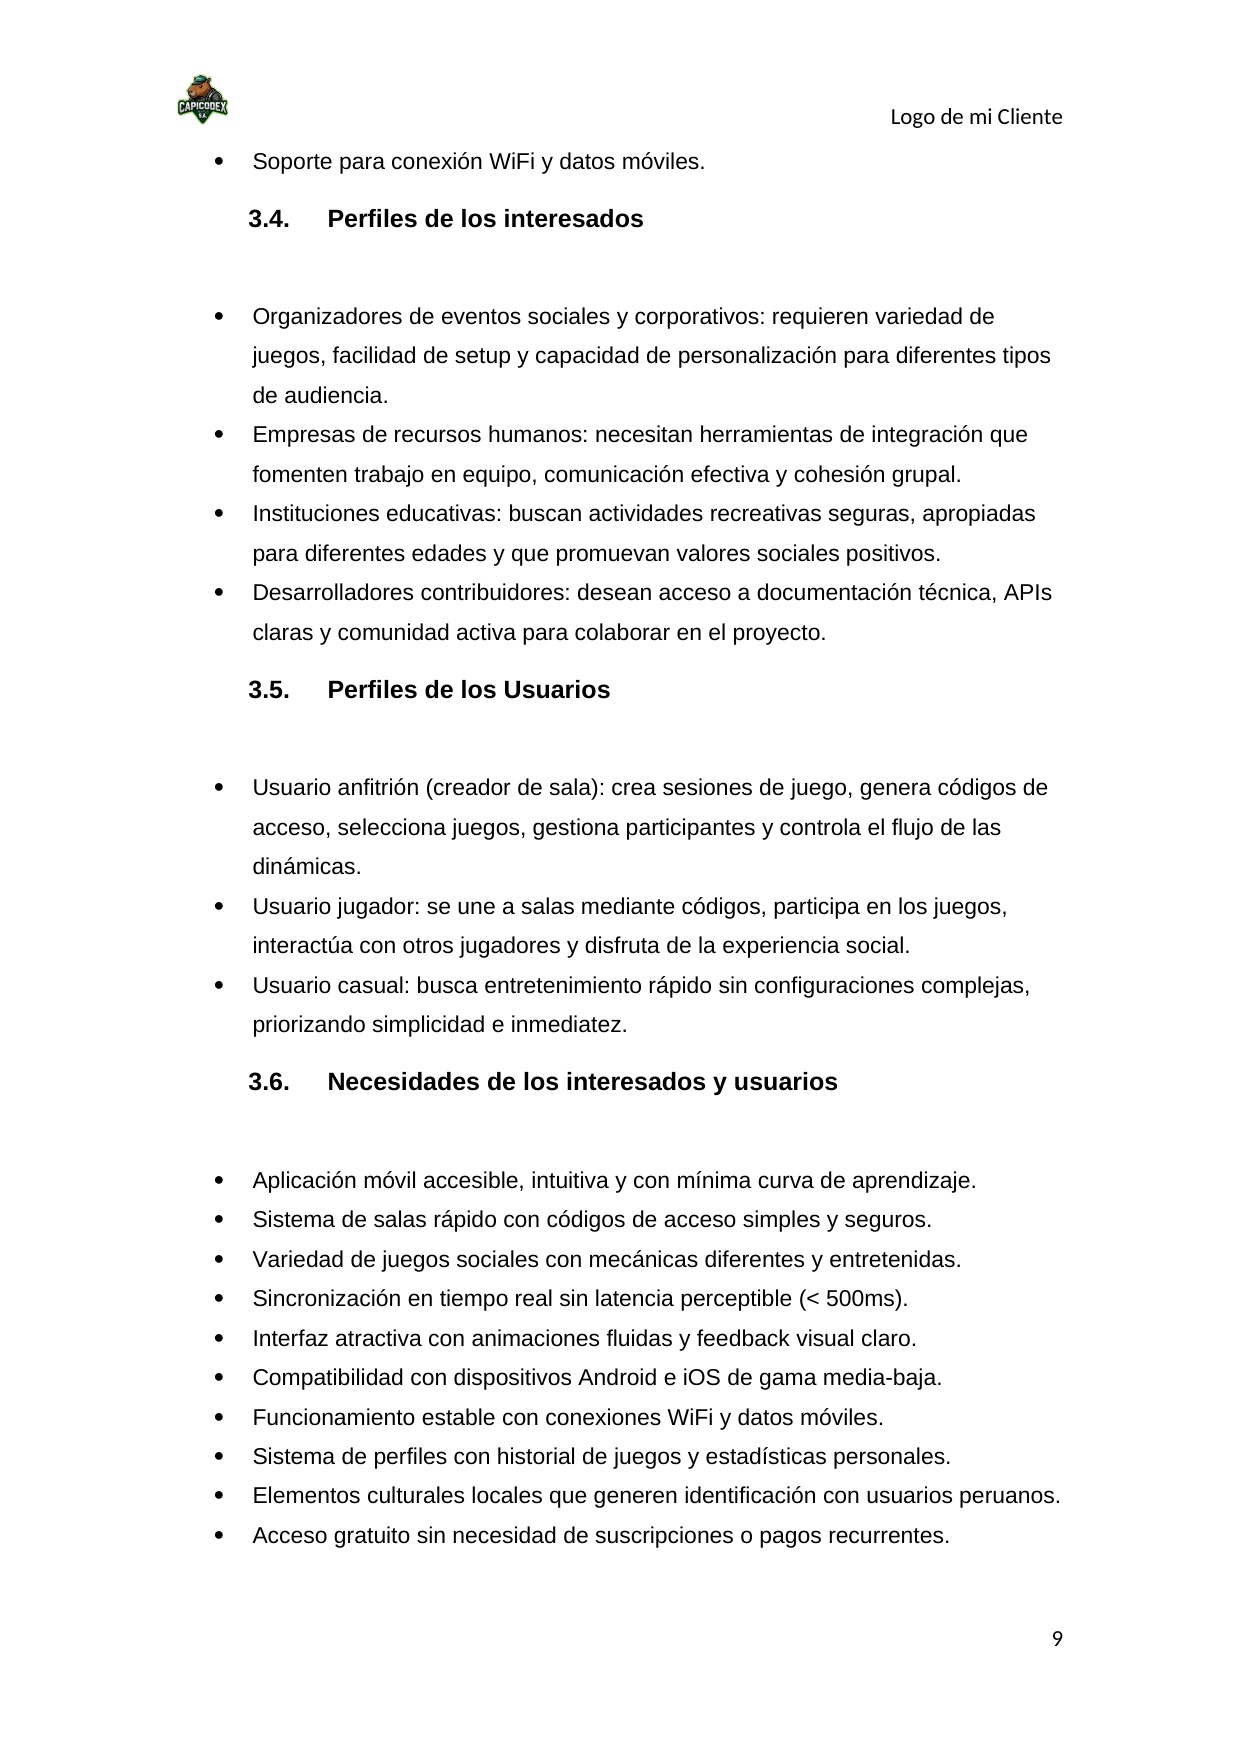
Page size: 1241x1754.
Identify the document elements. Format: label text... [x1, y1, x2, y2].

list Funcionamiento estable con conexiones WiFi y datos móviles. [215, 1403, 1063, 1430]
picture [177, 73, 229, 125]
subtitle Necesidades de los interesados y usuarios [290, 1067, 1063, 1096]
list Compatibilidad con dispositivos Android e iOS de gama media-baja. [215, 1364, 1063, 1390]
list Empresas de recursos humanos: necesitan herramientas de integración que fomenten trabajo en equipo, comunicación efectiva y cohesión grupal. [215, 421, 1063, 487]
list Aplicación móvil accesible, intuitiva y con mínima curva de aprendizaje. [215, 1167, 1063, 1193]
list Elementos culturales locales que generen identificación con usuarios peruanos. [215, 1482, 1063, 1509]
list Sistema de perfiles con historial de juegos y estadísticas personales. [215, 1443, 1063, 1469]
list Sincronización en tiempo real sin latencia perceptible (< 500ms). [215, 1285, 1063, 1311]
list Sistema de salas rápido con códigos de acceso simples y seguros. [215, 1206, 1063, 1232]
list Usuario casual: busca entretenimiento rápido sin configuraciones complejas, priorizando simplicidad e inmediatez. [215, 972, 1063, 1037]
list Usuario jugador: se une a salas mediante códigos, participa en los juegos, interactúa con otros jugadores y disfruta de la experiencia social. [215, 893, 1063, 958]
list Desarrolladores contribuidores: desean acceso a documentación técnica, APIs claras y comunidad activa para colaborar en el proyecto. [215, 579, 1063, 645]
list Variedad de juegos sociales con mecánicas diferentes y entretenidas. [215, 1246, 1063, 1272]
subtitle Perfiles de los Usuarios [290, 675, 1063, 704]
list Organizadores de eventos sociales y corporativos: requieren variedad de juegos, facilidad de setup y capacidad de personalización para diferentes tipos de audiencia. [215, 303, 1063, 408]
list Usuario anfitrión (creador de sala): crea sesiones de juego, genera códigos de acceso, selecciona juegos, gestiona participantes y controla el flujo de las dinámicas. [215, 774, 1063, 879]
list Acceso gratuito sin necesidad de suscripciones o pagos recurrentes. [215, 1522, 1063, 1548]
subtitle Perfiles de los interesados [290, 204, 1063, 232]
list Soporte para conexión WiFi y datos móviles. [215, 148, 1063, 174]
list Instituciones educativas: buscan actividades recreativas seguras, apropiadas para diferentes edades y que promuevan valores sociales positivos. [215, 500, 1063, 566]
list Interfaz atractiva con animaciones fluidas y feedback visual claro. [215, 1324, 1063, 1351]
